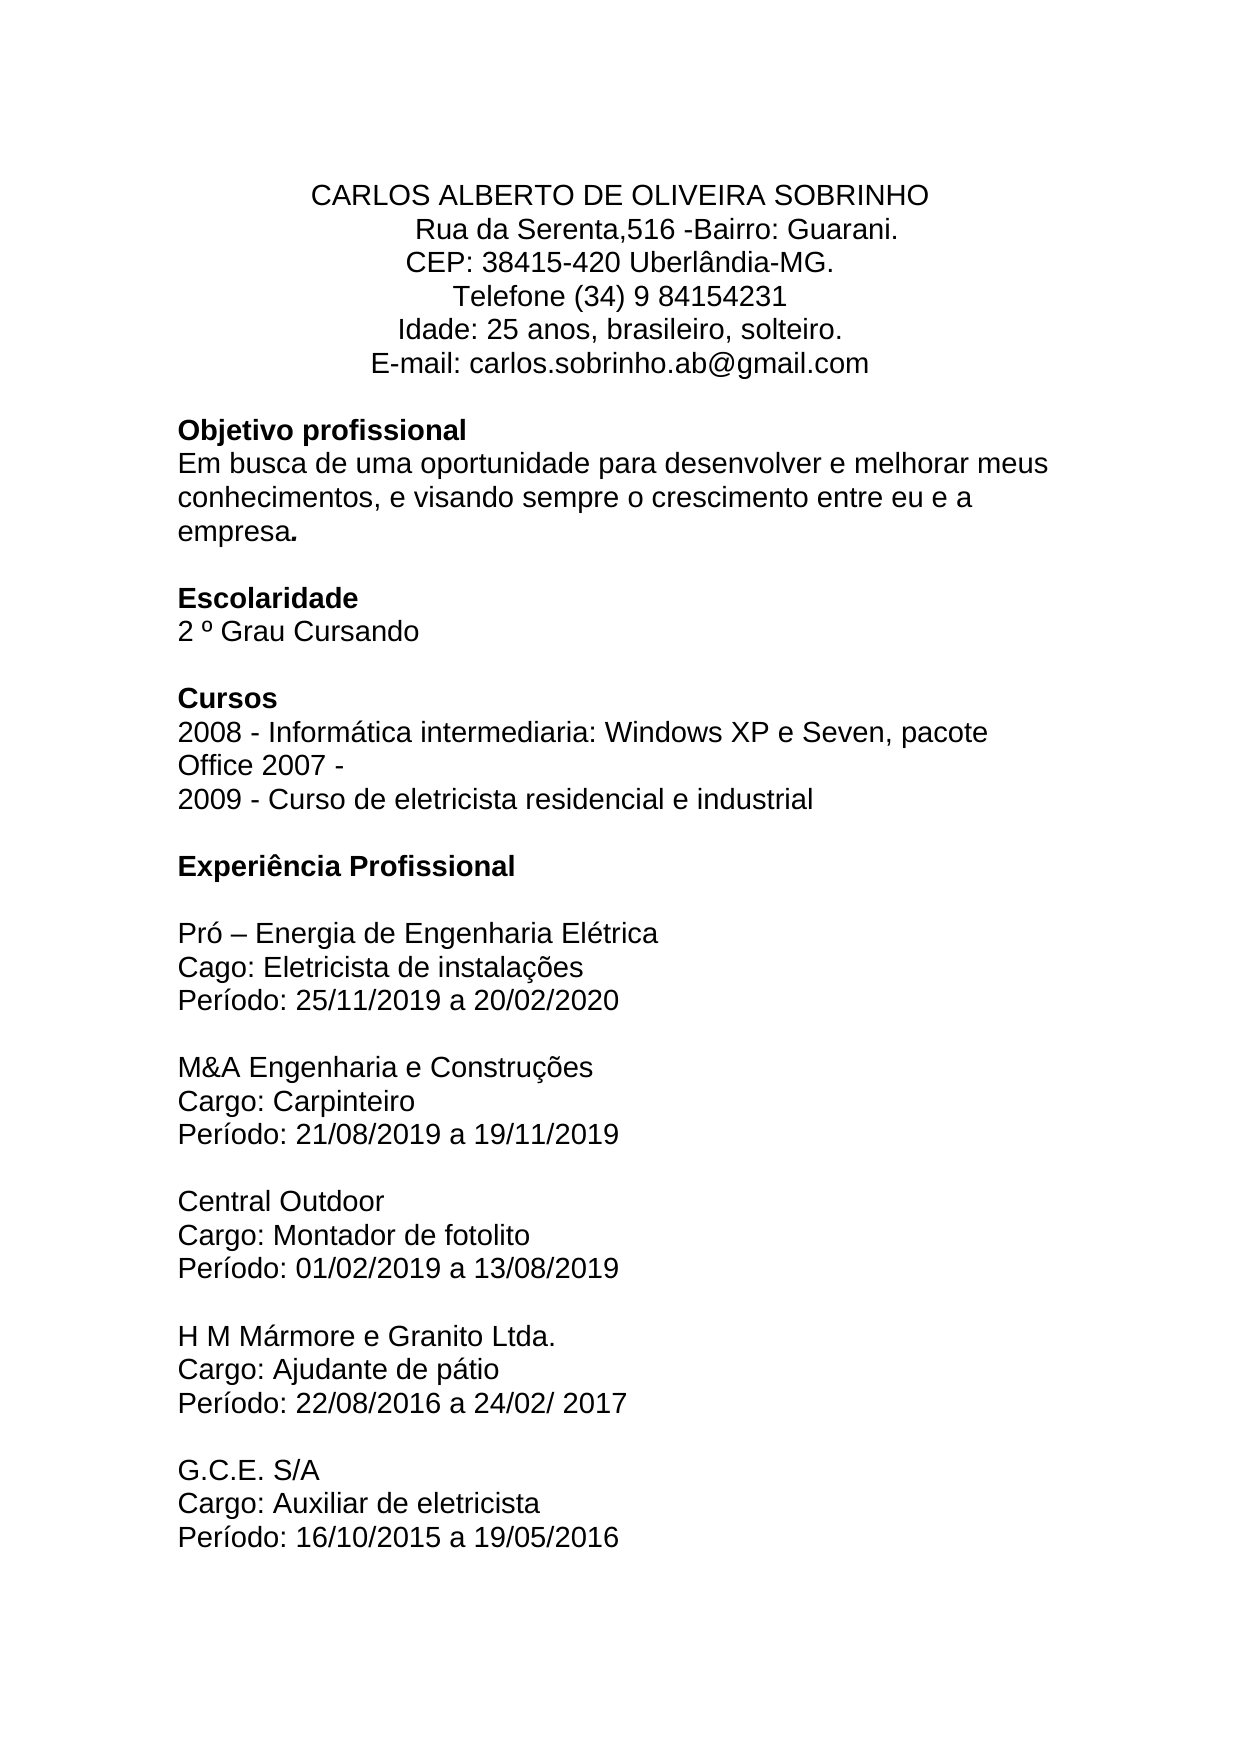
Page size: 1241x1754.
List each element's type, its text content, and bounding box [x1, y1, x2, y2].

text Idade: 25 anos, brasileiro, solteiro. [177, 312, 1063, 346]
text 2009 - Curso de eletricista residencial e industrial [177, 782, 1063, 815]
text CARLOS ALBERTO DE OLIVEIRA SOBRINHO [177, 178, 1063, 212]
text Central Outdoor [177, 1184, 1063, 1218]
text Rua da Serenta,516 -Bairro: Guarani. [177, 212, 1063, 245]
text M&A Engenharia e Construções [177, 1050, 1063, 1084]
text Cargo: Montador de fotolito [177, 1218, 1063, 1251]
text 2 º Grau Cursando [177, 614, 1063, 648]
text G.C.E. S/A [177, 1453, 1063, 1486]
text Telefone (34) 9 84154231 [177, 279, 1063, 312]
text Objetivo profissional [177, 413, 1063, 446]
text Período: 16/10/2015 a 19/05/2016 [177, 1520, 1063, 1553]
text Cargo: Ajudante de pátio [177, 1352, 1063, 1386]
text Pró – Energia de Engenharia Elétrica [177, 916, 1063, 949]
text E-mail: carlos.sobrinho.ab@gmail.com [177, 346, 1063, 379]
text Período: 22/08/2016 a 24/02/ 2017 [177, 1386, 1063, 1419]
text 2008 - Informática intermediaria: Windows XP e Seven, pacote Office 2007 - [177, 715, 1063, 782]
text Período: 21/08/2019 a 19/11/2019 [177, 1117, 1063, 1151]
text Cago: Eletricista de instalações [177, 949, 1063, 983]
text Cargo: Auxiliar de eletricista [177, 1486, 1063, 1520]
text Cargo: Carpinteiro [177, 1084, 1063, 1117]
text Cursos [177, 681, 1063, 715]
text CEP: 38415-420 Uberlândia-MG. [177, 245, 1063, 279]
text Período: 25/11/2019 a 20/02/2020 [177, 983, 1063, 1017]
text Experiência Profissional [177, 849, 1063, 882]
text Período: 01/02/2019 a 13/08/2019 [177, 1251, 1063, 1285]
text Escolaridade [177, 581, 1063, 614]
text Em busca de uma oportunidade para desenvolver e melhorar meus conhecimentos, e visando sempre o crescimento entre eu e a empresa. [177, 446, 1063, 547]
text H M Mármore e Granito Ltda. [177, 1318, 1063, 1352]
